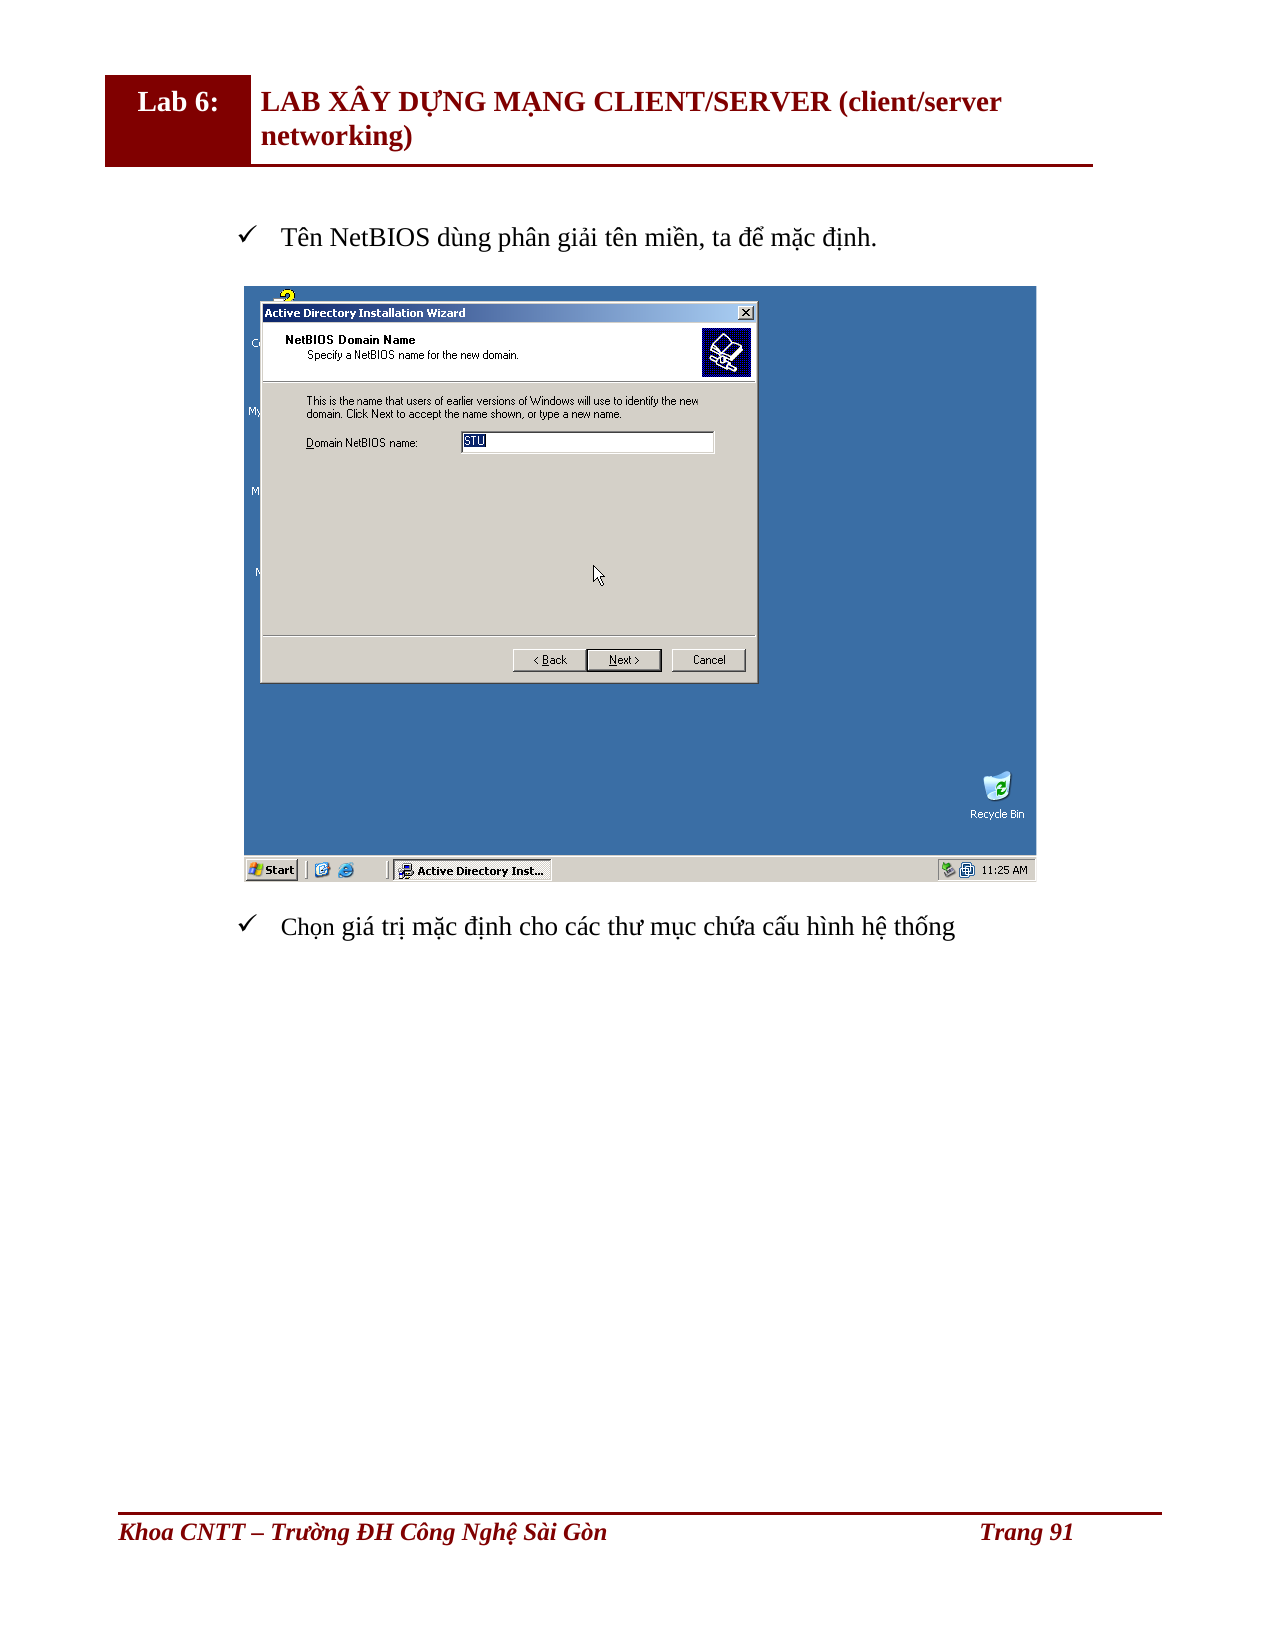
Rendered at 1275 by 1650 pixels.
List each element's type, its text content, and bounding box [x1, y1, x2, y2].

list Chọn giá trị mặc định cho các thư mục chứa cấu hình hệ thống [236, 910, 1162, 942]
picture [244, 286, 1037, 882]
list Tên NetBIOS dùng phân giải tên miền, ta để mặc định. [236, 221, 1162, 252]
